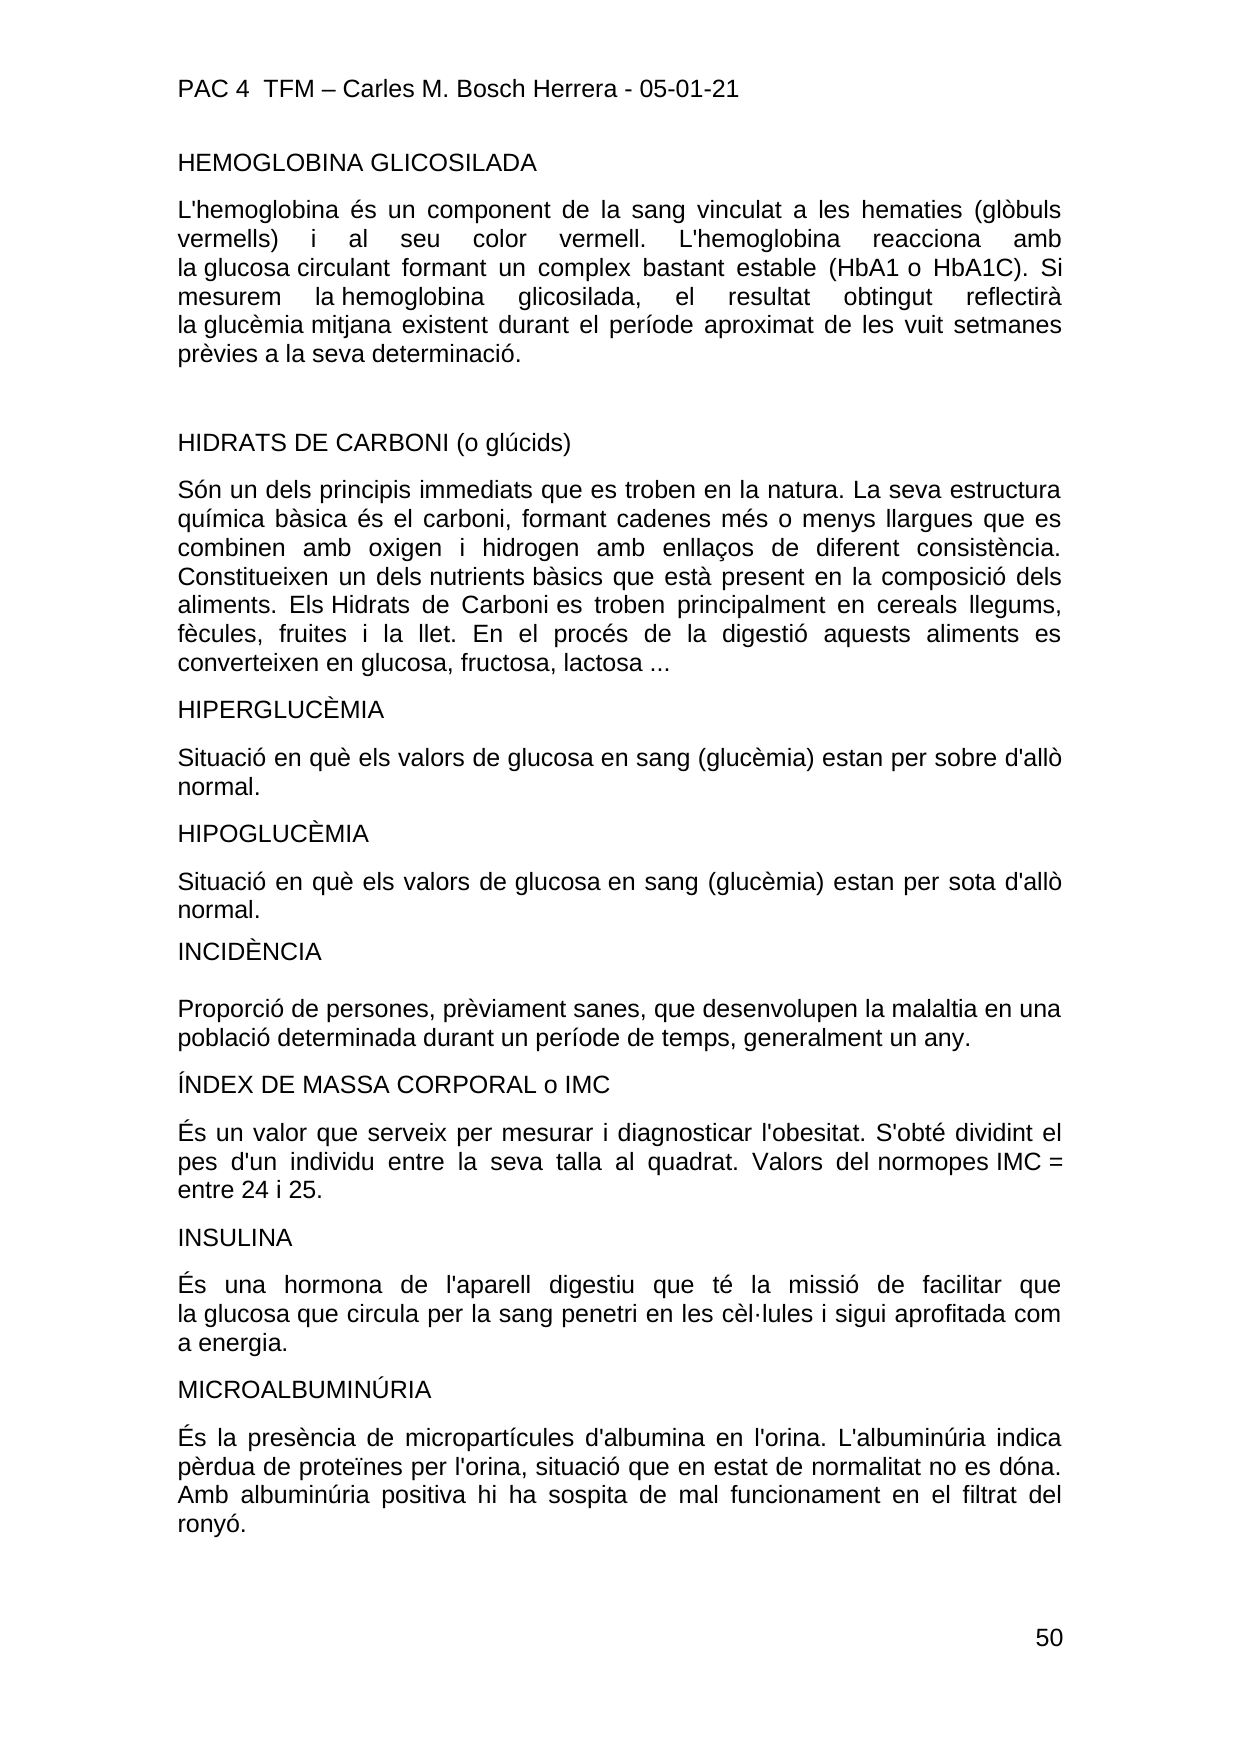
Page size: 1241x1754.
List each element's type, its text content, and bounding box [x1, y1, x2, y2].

text És una hormona de l'aparell digestiu que té la missió de facilitar que la glucosa que circula per la sang penetri en les cèl·lules i sigui aprofitada com a energia. [177, 1270, 1063, 1356]
text ÍNDEX DE MASSA CORPORAL o IMC [177, 1070, 1063, 1099]
text És la presència de micropartícules d'albumina en l'orina. L'albuminúria indica pèrdua de proteïnes per l'orina, situació que en estat de normalitat no es dóna. Amb albuminúria positiva hi ha sospita de mal funcionament en el filtrat del ronyó. [177, 1423, 1063, 1538]
text HIPOGLUCÈMIA [177, 819, 1063, 848]
text HIDRATS DE CARBONI (o glúcids) [177, 428, 1063, 456]
text INSULINA [177, 1223, 1063, 1251]
text MICROALBUMINÚRIA [177, 1375, 1063, 1404]
text HEMOGLOBINA GLICOSILADA [177, 148, 1063, 176]
text HIPERGLUCÈMIA [177, 695, 1063, 724]
text Proporció de persones, prèviament sanes, que desenvolupen la malaltia en una població determinada durant un període de temps, generalment un any. [177, 994, 1063, 1051]
text Situació en què els valors de glucosa en sang (glucèmia) estan per sobre d'allò normal. [177, 743, 1063, 800]
text Situació en què els valors de glucosa en sang (glucèmia) estan per sota d'allò normal. [177, 866, 1063, 924]
text L'hemoglobina és un component de la sang vinculat a les hematies (glòbuls vermells) i al seu color vermell. L'hemoglobina reacciona amb la glucosa circulant formant un complex bastant estable (HbA1 o HbA1C). Si mesurem la hemoglobina glicosilada, el resultat obtingut reflectirà la glucèmia mitjana existent durant el període aproximat de les vuit setmanes prèvies a la seva determinació. [177, 195, 1063, 368]
text INCIDÈNCIA [177, 936, 1063, 965]
text És un valor que serveix per mesurar i diagnosticar l'obesitat. S'obté dividint el pes d'un individu entre la seva talla al quadrat. Valors del normopes IMC = entre 24 i 25. [177, 1118, 1063, 1204]
text Són un dels principis immediats que es troben en la natura. La seva estructura química bàsica és el carboni, formant cadenes més o menys llargues que es combinen amb oxigen i hidrogen amb enllaços de diferent consistència. Constitueixen un dels nutrients bàsics que està present en la composició dels aliments. Els Hidrats de Carboni es troben principalment en cereals llegums, fècules, fruites i la llet. En el procés de la digestió aquests aliments es converteixen en glucosa, fructosa, lactosa ... [177, 475, 1063, 676]
